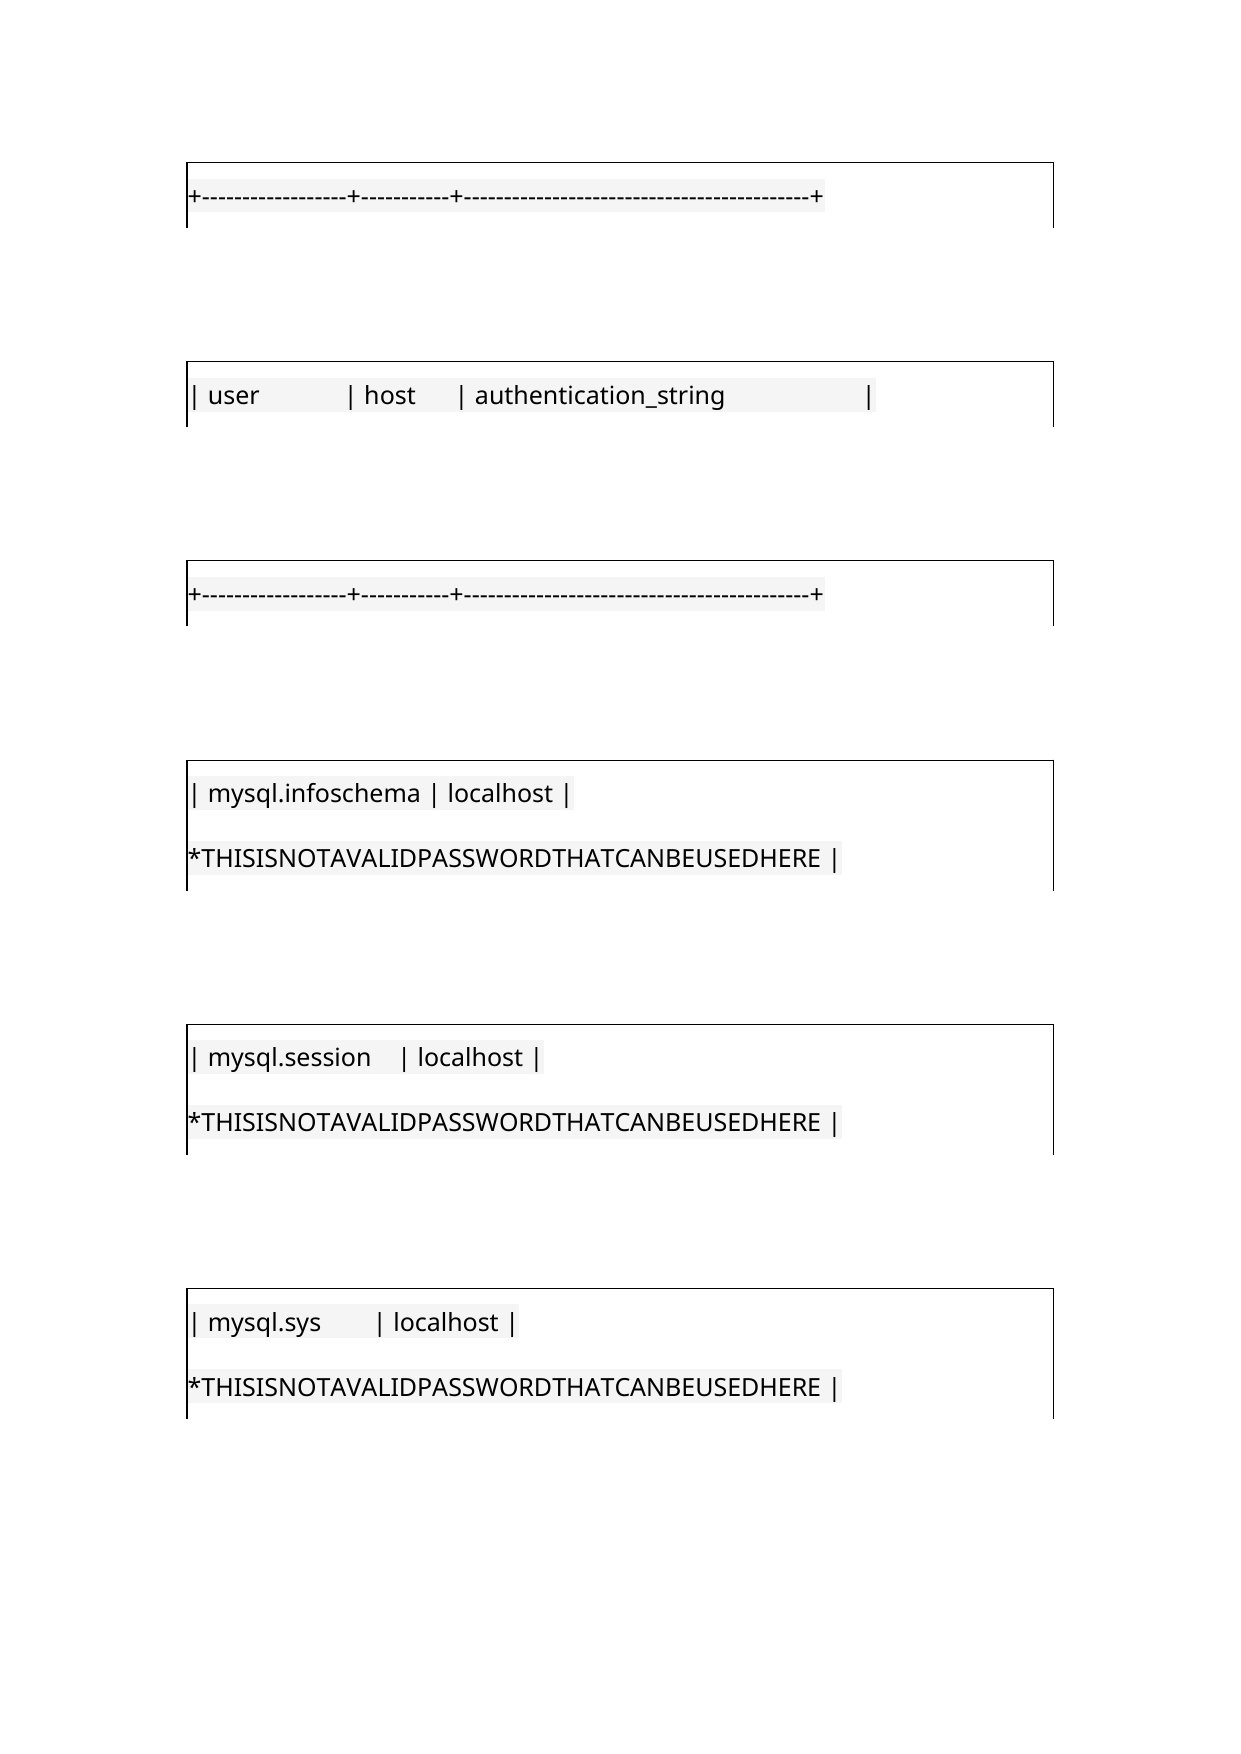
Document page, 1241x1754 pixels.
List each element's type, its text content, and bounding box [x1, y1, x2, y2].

text +------------------+-----------+-------------------------------------------+ [188, 561, 1053, 626]
text +------------------+-----------+-------------------------------------------+ [188, 163, 1053, 228]
text | user | host | authentication_string | [188, 362, 1053, 427]
text | mysql.session | localhost | *THISISNOTAVALIDPASSWORDTHATCANBEUSEDHERE | [188, 1025, 1053, 1155]
text | mysql.sys | localhost | *THISISNOTAVALIDPASSWORDTHATCANBEUSEDHERE | [188, 1289, 1053, 1419]
text | mysql.infoschema | localhost | *THISISNOTAVALIDPASSWORDTHATCANBEUSEDHERE | [188, 761, 1053, 891]
